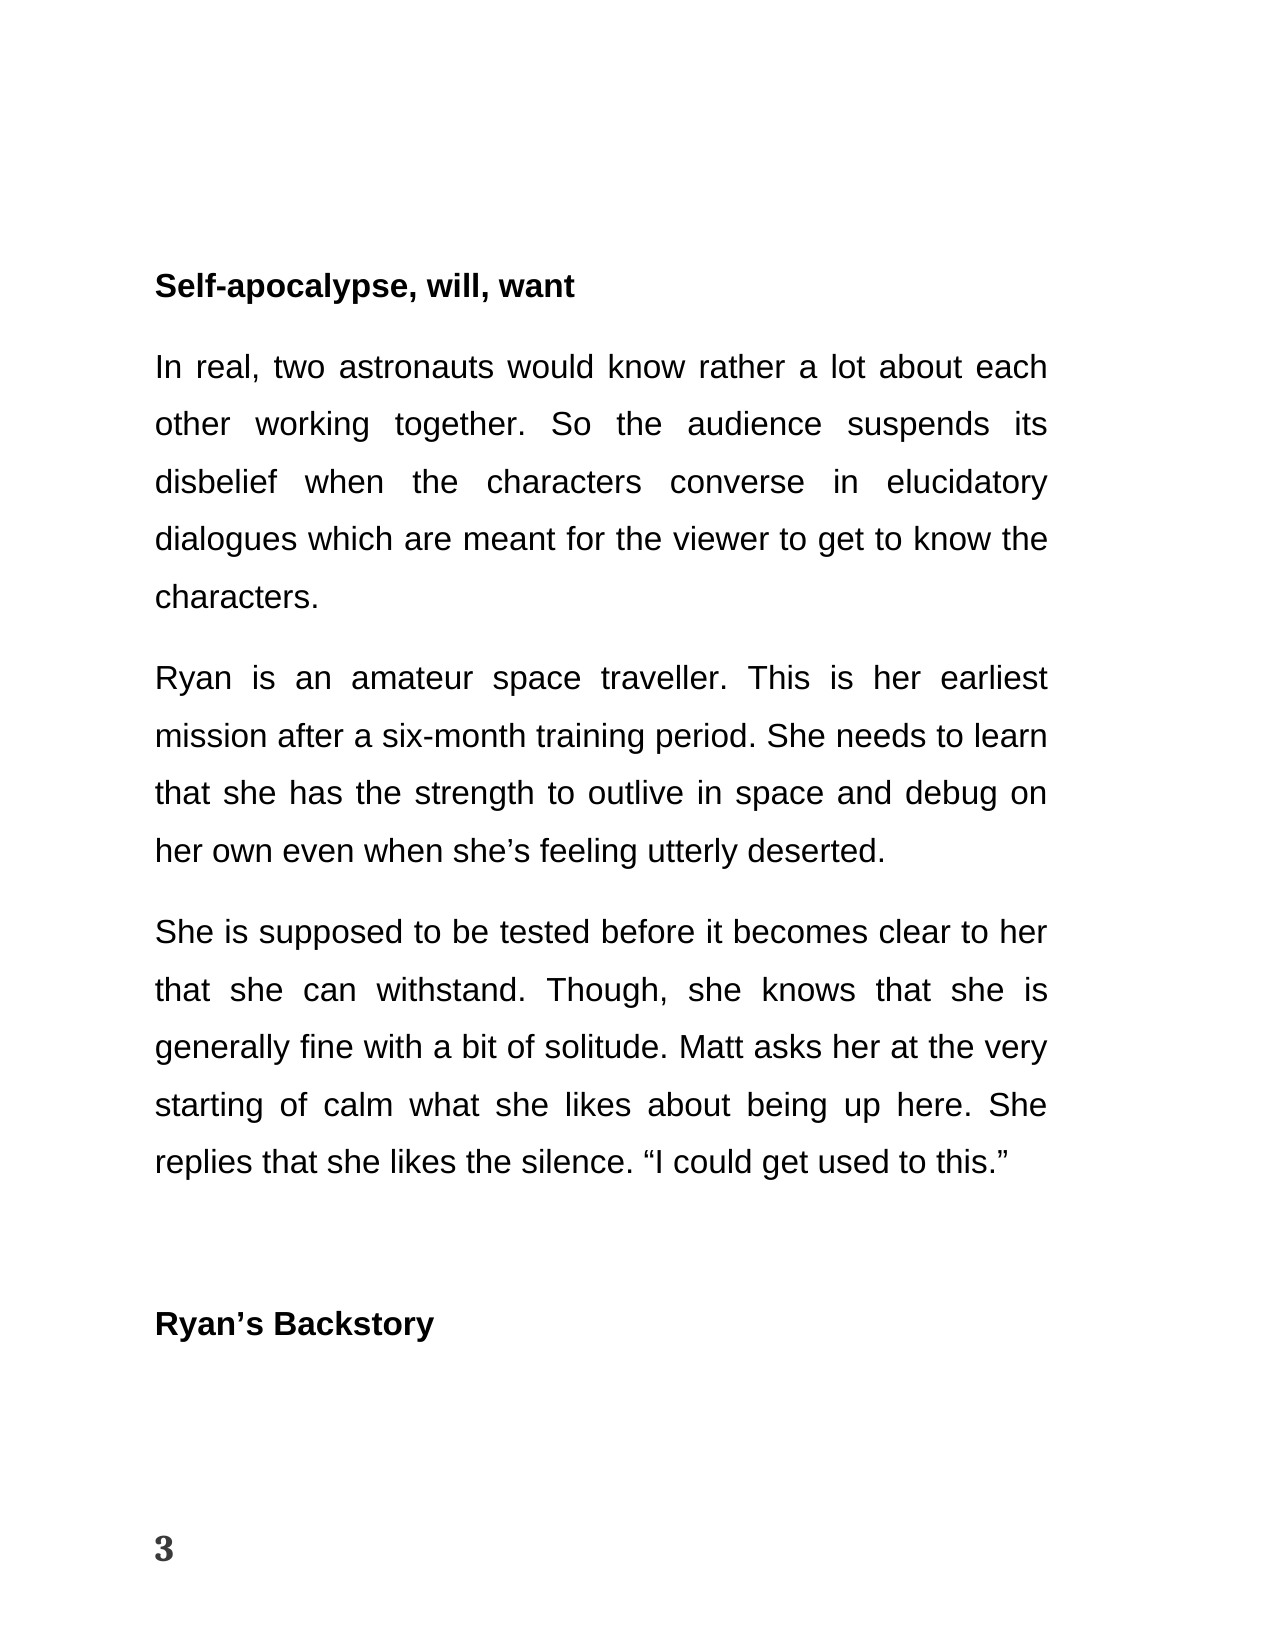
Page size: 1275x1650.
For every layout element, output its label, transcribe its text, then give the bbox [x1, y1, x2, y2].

text Self-apocalypse, will, want [154, 266, 1048, 304]
text Ryan is an amateur space traveller. This is her earliest mission after a six-month training period. She needs to learn that she has the strength to outlive in space and debug on her own even when she’s feeling utterly deserted. [154, 658, 1048, 869]
text She is supposed to be tested before it becomes clear to her that she can withstand. Though, she knows that she is generally fine with a bit of solitude. Matt asks her at the very starting of calm what she likes about being up here. She replies that she likes the silence. “I could get used to this.” [154, 912, 1048, 1181]
text Ryan’s Backstory [154, 1304, 1048, 1343]
text In real, two astronauts would know rather a lot about each other working together. So the audience suspends its disbelief when the characters converse in elucidatory dialogues which are meant for the viewer to get to know the characters. [154, 347, 1048, 616]
